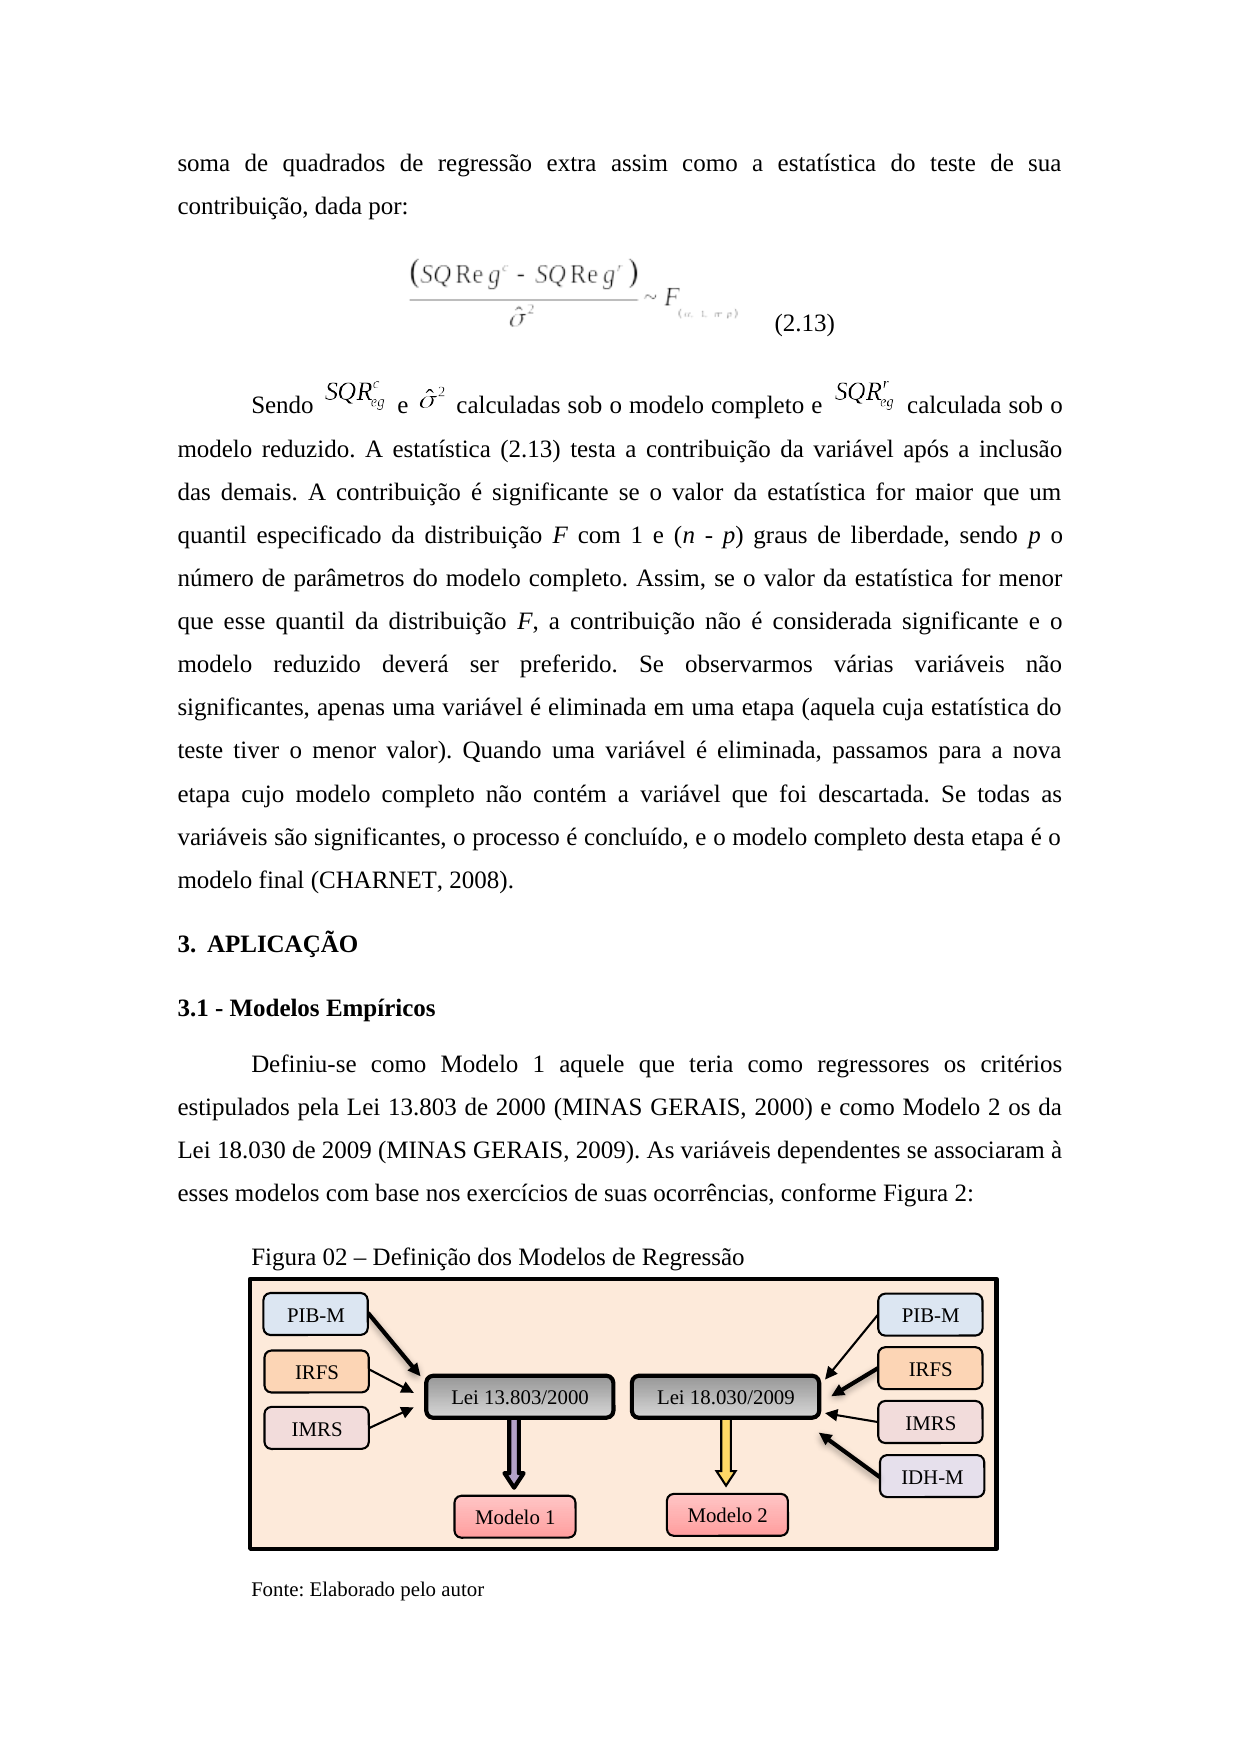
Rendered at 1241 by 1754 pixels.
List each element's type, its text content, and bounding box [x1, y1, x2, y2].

text Fonte: Elaborado pelo autor [251, 1576, 1063, 1601]
text Figura 02 – Definição dos Modelos de Regressão [251, 1242, 1063, 1271]
list APLICAÇÃO [177, 929, 1063, 958]
text Definiu-se como Modelo 1 aquele que teria como regressores os critérios estipulados pela Lei 13.803 de 2000 (MINAS GERAIS, 2000) e como Modelo 2 os da Lei 18.030 de 2009 (MINAS GERAIS, 2009). As variáveis dependentes se associaram à esses modelos com base nos exercícios de suas ocorrências, conforme Figura 2: [177, 1049, 1063, 1207]
text Sendo e calculadas sob o modelo completo e calculada sob o modelo reduzido. A estatística (2.13) testa a contribuição da variável após a inclusão das demais. A contribuição é significante se o valor da estatística for maior que um quantil especificado da distribuição F com 1 e (n - p) graus de liberdade, sendo p o número de parâmetros do modelo completo. Assim, se o valor da estatística for menor que esse quantil da distribuição F, a contribuição não é considerada significante e o modelo reduzido deverá ser preferido. Se observarmos várias variáveis não significantes, apenas uma variável é eliminada em uma etapa (aquela cuja estatística do teste tiver o menor valor). Quando uma variável é eliminada, passamos para a nova etapa cujo modelo completo não contém a variável que foi descartada. Se todas as variáveis são significantes, o processo é concluído, e o modelo completo desta etapa é o modelo final (CHARNET, 2008). [177, 372, 1063, 894]
subtitle 3.1 - Modelos Empíricos [177, 993, 1063, 1022]
text (2.13) [177, 255, 1063, 337]
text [177, 148, 1063, 219]
